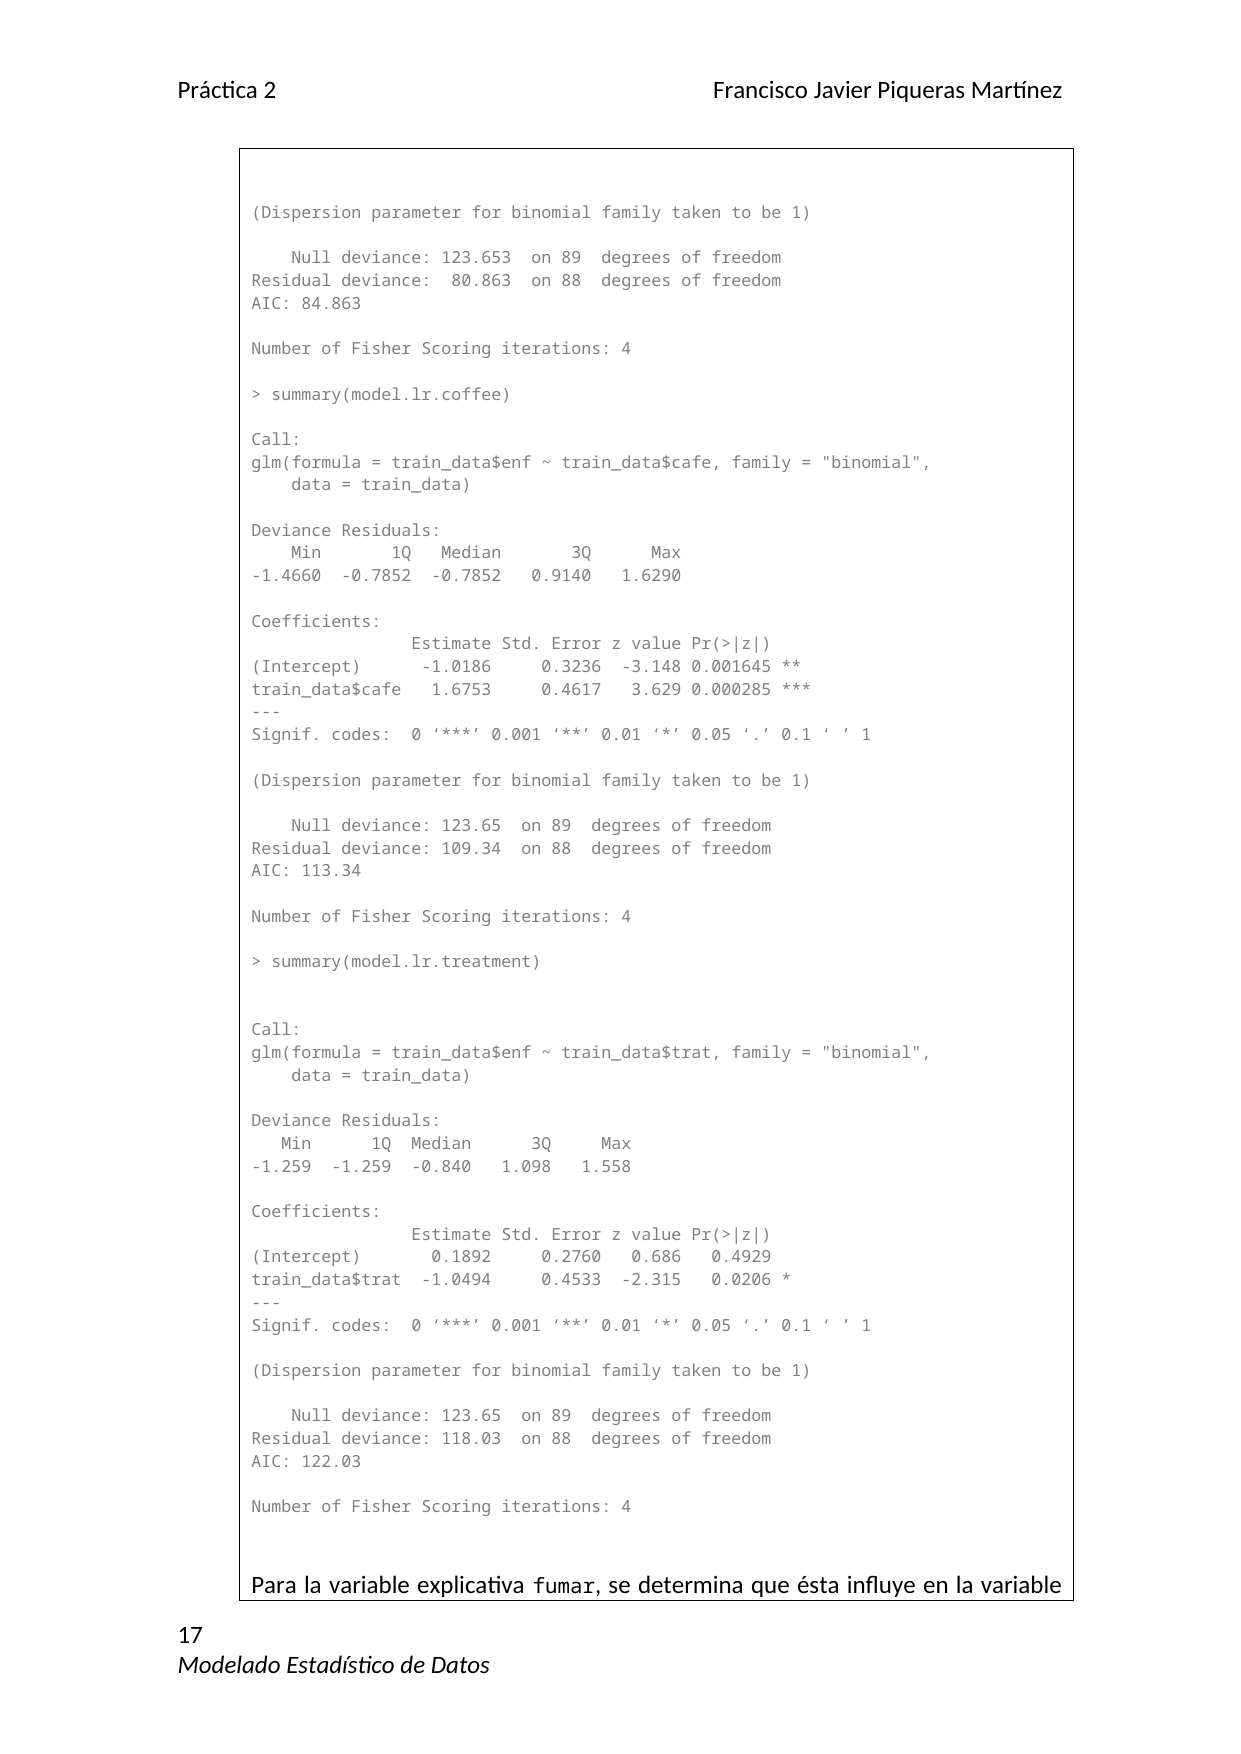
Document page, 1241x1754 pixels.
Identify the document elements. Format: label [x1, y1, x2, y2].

table_header [240, 149, 1073, 1600]
